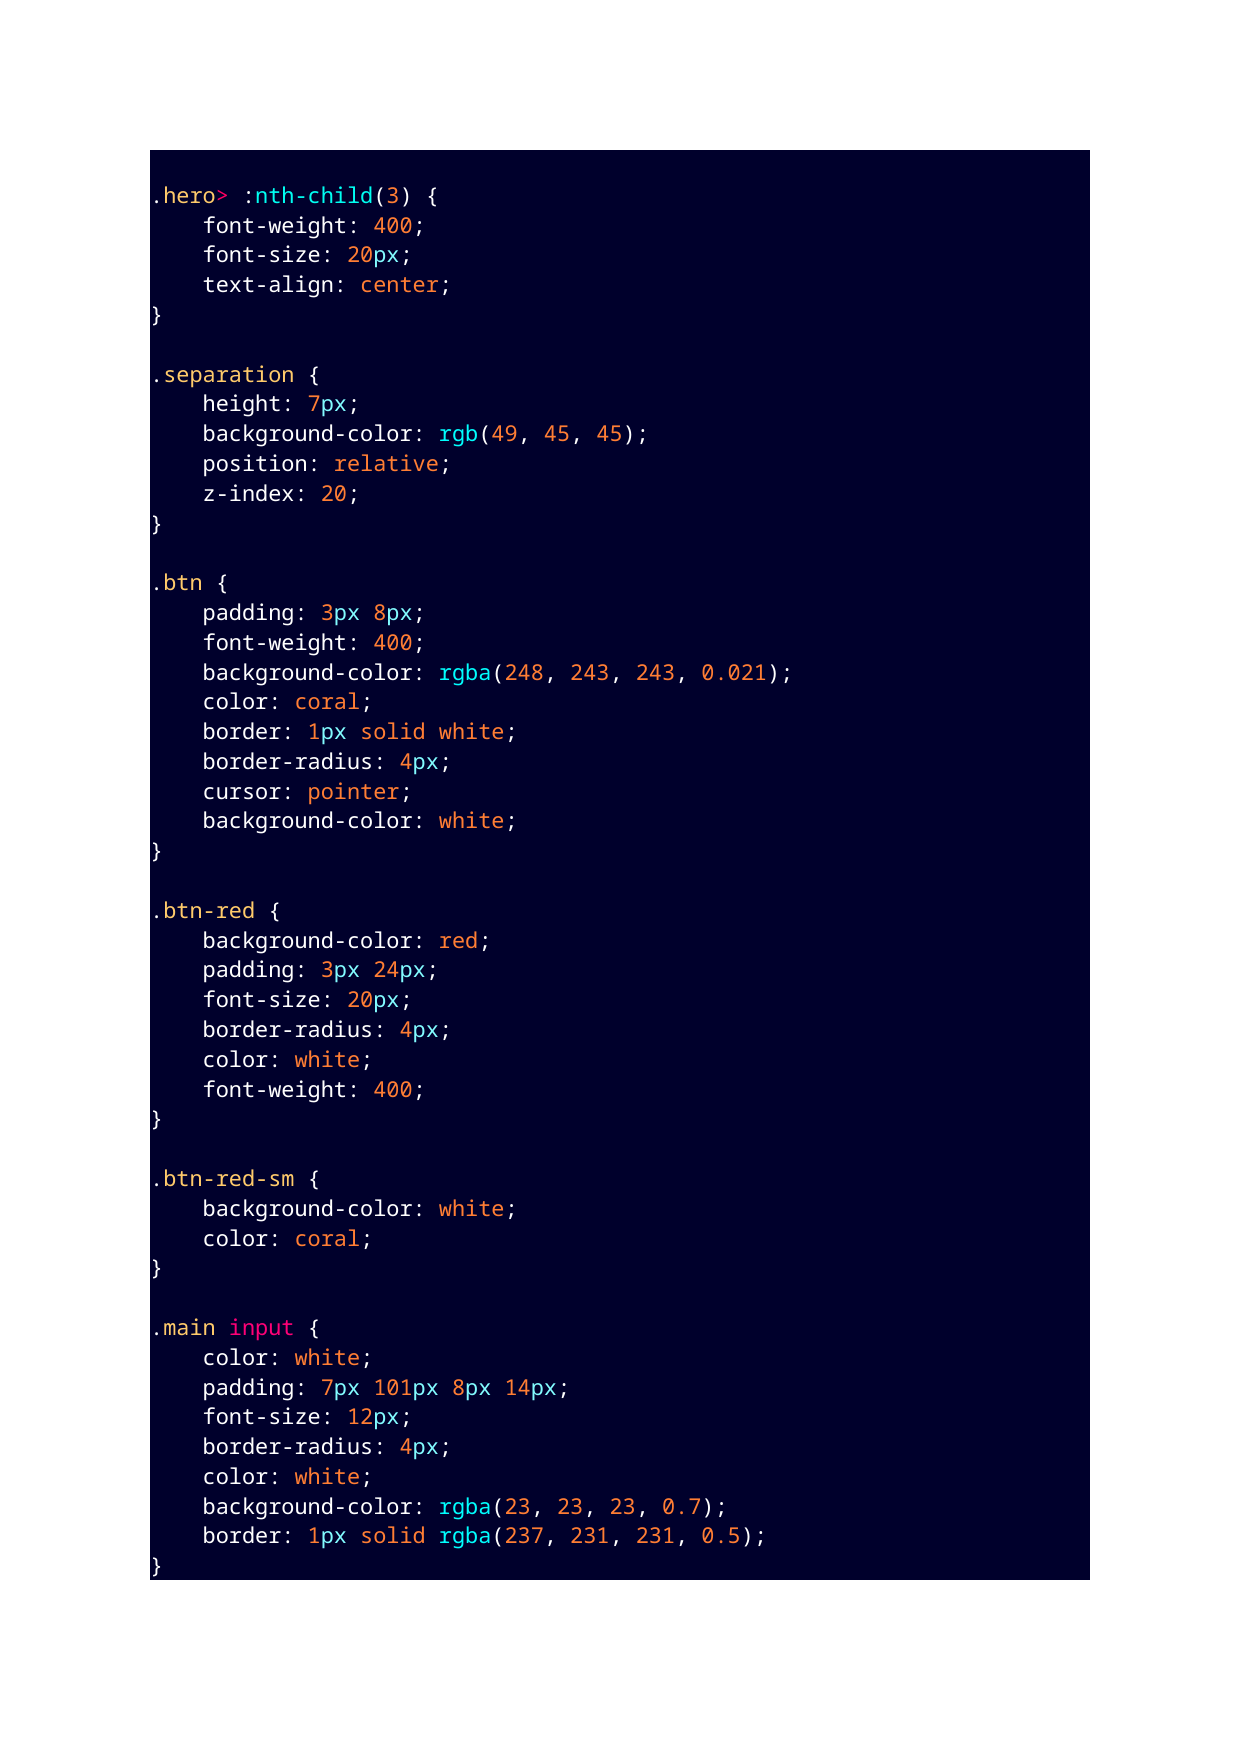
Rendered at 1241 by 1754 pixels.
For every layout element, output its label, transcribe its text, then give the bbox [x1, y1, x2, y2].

text } [150, 507, 1090, 537]
text background-color: rgb(49, 45, 45); [150, 418, 1090, 448]
text font-weight: 400; [150, 209, 1090, 239]
text font-size: 20px; [150, 239, 1090, 269]
text height: 7px; [150, 388, 1090, 418]
text padding: 3px 24px; [150, 954, 1090, 984]
text cursor: pointer; [150, 776, 1090, 805]
text padding: 3px 8px; [150, 597, 1090, 627]
text font-weight: 400; [150, 627, 1090, 656]
text position: relative; [150, 448, 1090, 478]
text background-color: red; [150, 924, 1090, 954]
text } [150, 835, 1090, 865]
text background-color: rgba(248, 243, 243, 0.021); [150, 656, 1090, 686]
text color: coral; [150, 1222, 1090, 1252]
text background-color: white; [150, 1193, 1090, 1222]
text z-index: 20; [150, 478, 1090, 507]
text } [150, 1103, 1090, 1133]
text color: white; [150, 1461, 1090, 1491]
text } [150, 1252, 1090, 1282]
text color: white; [150, 1044, 1090, 1073]
text font-weight: 400; [150, 1073, 1090, 1103]
text border: 1px solid rgba(237, 231, 231, 0.5); [150, 1520, 1090, 1550]
text } [150, 299, 1090, 329]
text color: white; [150, 1342, 1090, 1371]
text background-color: white; [150, 805, 1090, 835]
text .btn-red { [150, 895, 1090, 924]
text .hero> :nth-child(3) { [150, 180, 1090, 209]
text } [150, 1550, 1090, 1580]
text padding: 7px 101px 8px 14px; [150, 1371, 1090, 1401]
text .btn-red-sm { [150, 1163, 1090, 1193]
text border: 1px solid white; [150, 716, 1090, 746]
text .btn { [150, 567, 1090, 597]
text text-align: center; [150, 269, 1090, 299]
text font-size: 12px; [150, 1401, 1090, 1431]
text background-color: rgba(23, 23, 23, 0.7); [150, 1491, 1090, 1520]
text border-radius: 4px; [150, 746, 1090, 776]
text font-size: 20px; [150, 984, 1090, 1014]
text border-radius: 4px; [150, 1014, 1090, 1044]
text .main input { [150, 1312, 1090, 1342]
text .separation { [150, 358, 1090, 388]
text border-radius: 4px; [150, 1431, 1090, 1461]
text color: coral; [150, 686, 1090, 716]
